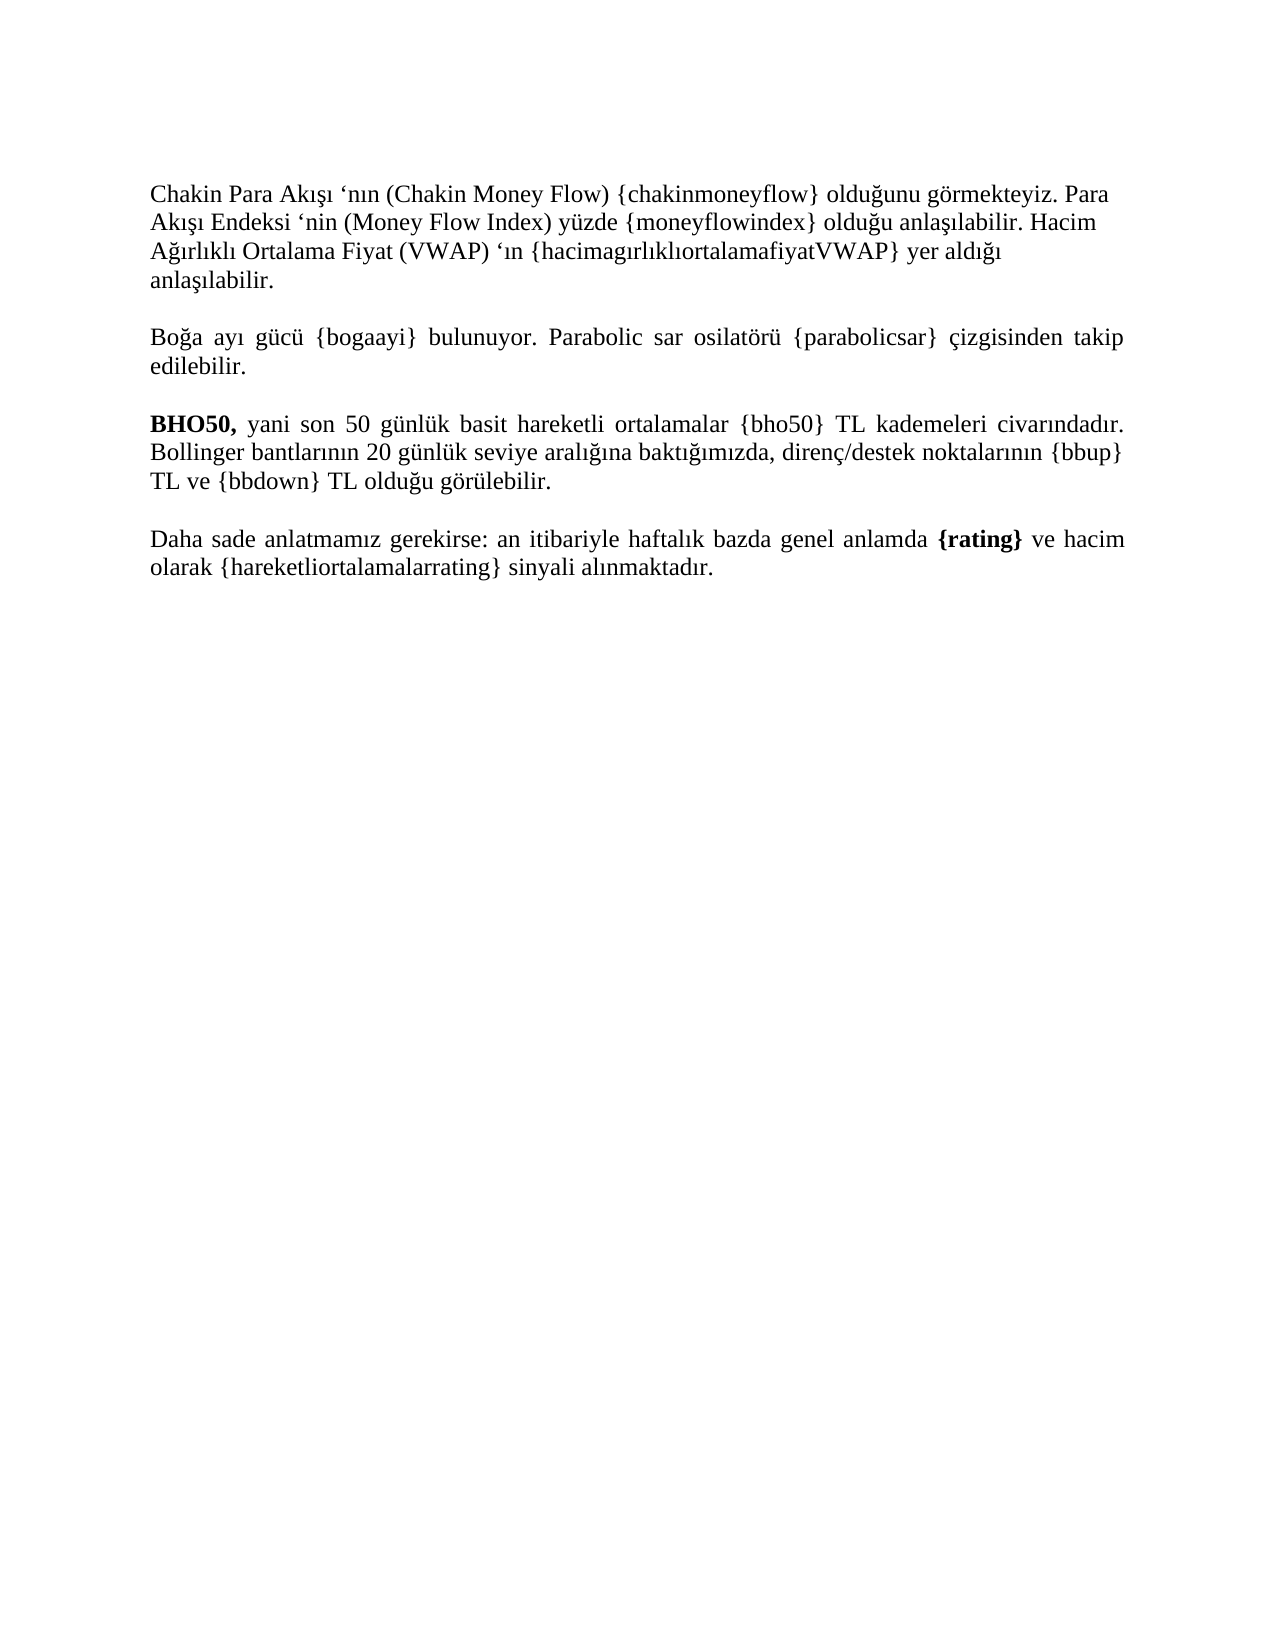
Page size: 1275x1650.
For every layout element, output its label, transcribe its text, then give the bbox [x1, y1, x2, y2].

text Chakin Para Akışı ‘nın (Chakin Money Flow) {chakinmoneyflow} olduğunu görmekteyiz. Para Akışı Endeksi ‘nin (Money Flow Index) yüzde {moneyflowindex} olduğu anlaşılabilir. Hacim Ağırlıklı Ortalama Fiyat (VWAP) ‘ın {hacimagırlıklıortalamafiyatVWAP} yer aldığı anlaşılabilir. [150, 179, 1125, 294]
text BHO50, yani son 50 günlük basit hareketli ortalamalar {bho50} TL kademeleri civarındadır. Bollinger bantlarının 20 günlük seviye aralığına baktığımızda, direnç/destek noktalarının {bbup} TL ve {bbdown} TL olduğu görülebilir. [150, 409, 1125, 495]
text Boğa ayı gücü {bogaayi} bulunuyor. Parabolic sar osilatörü {parabolicsar} çizgisinden takip edilebilir. [150, 322, 1125, 380]
text Daha sade anlatmamız gerekirse: an itibariyle haftalık bazda genel anlamda {rating} ve hacim olarak {hareketliortalamalarrating} sinyali alınmaktadır. [150, 524, 1125, 581]
